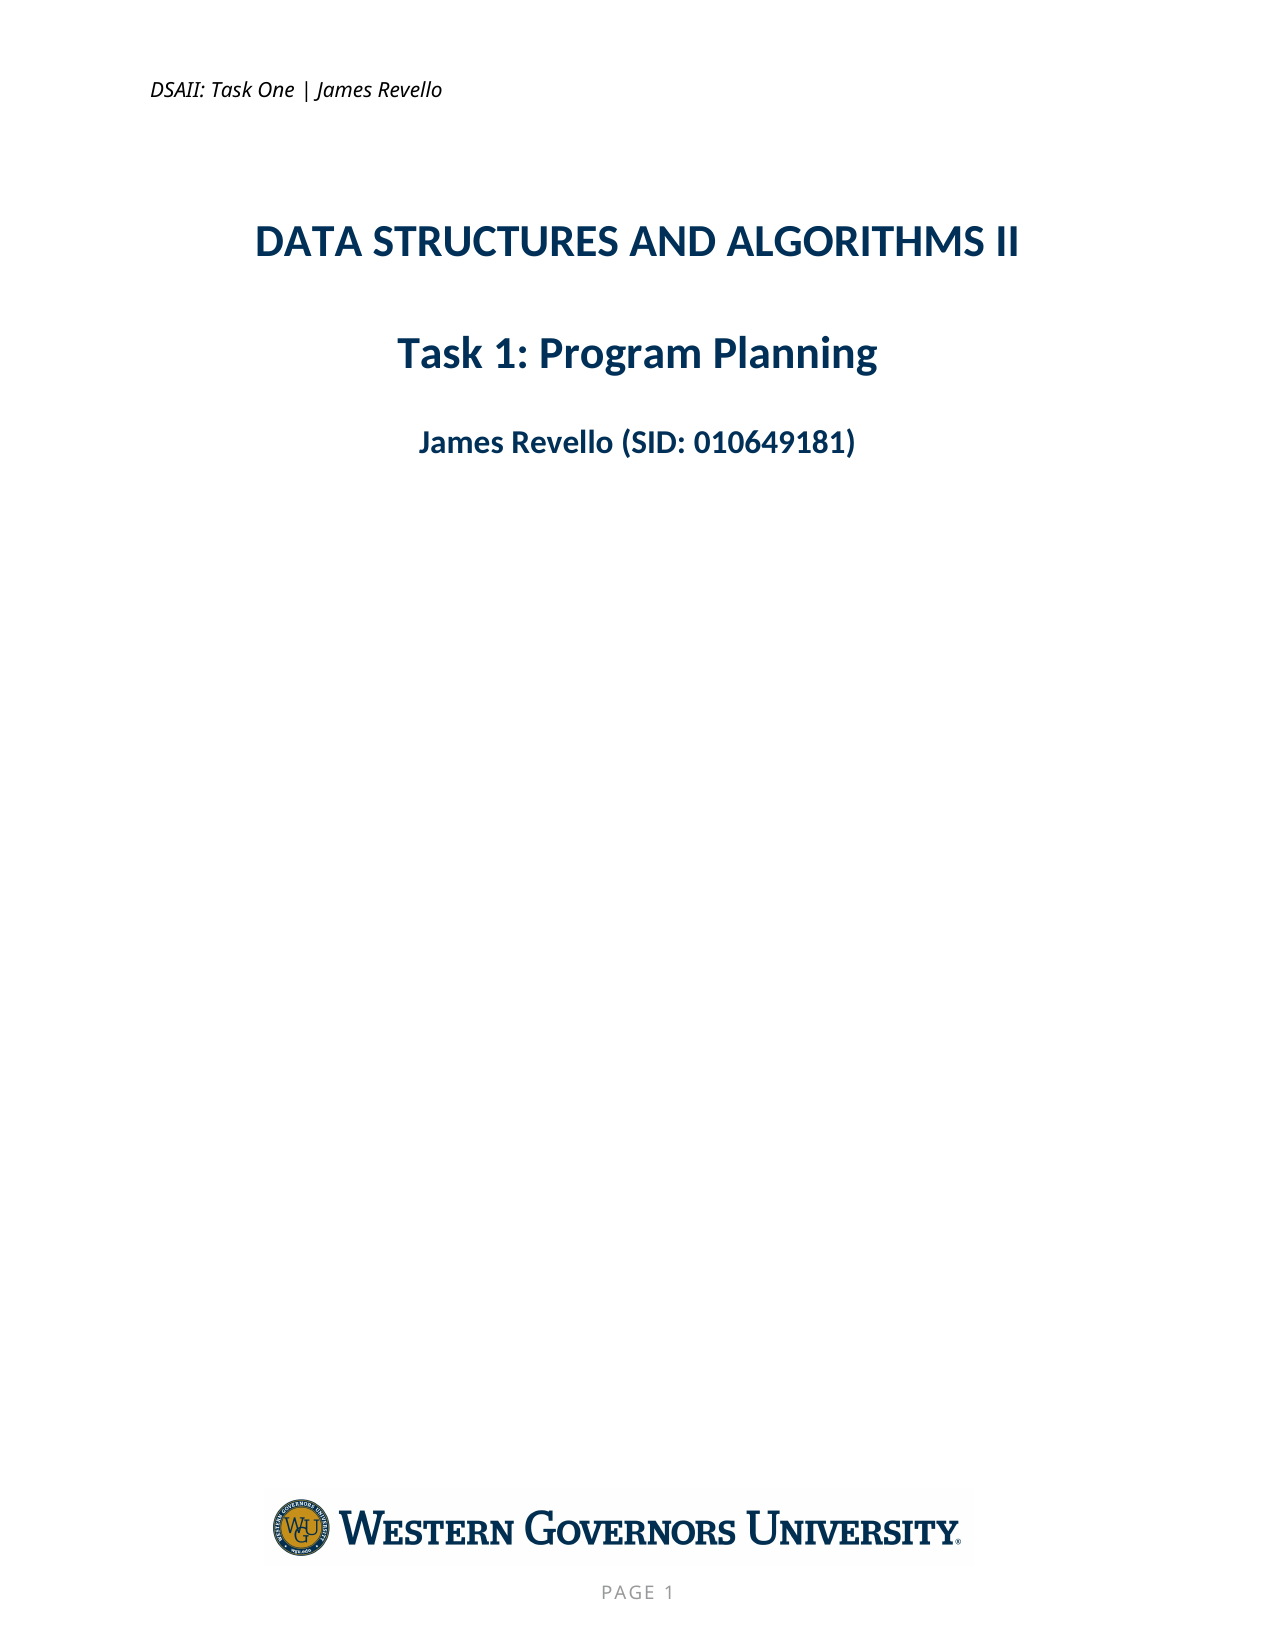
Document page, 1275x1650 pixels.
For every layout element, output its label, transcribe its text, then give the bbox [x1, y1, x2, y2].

text DATA STRUCTURES AND ALGORITHMS II [150, 212, 1125, 268]
text James Revello (SID: 010649181) [150, 421, 1125, 462]
picture [263, 1488, 974, 1567]
text Task 1: Program Planning [150, 324, 1125, 380]
